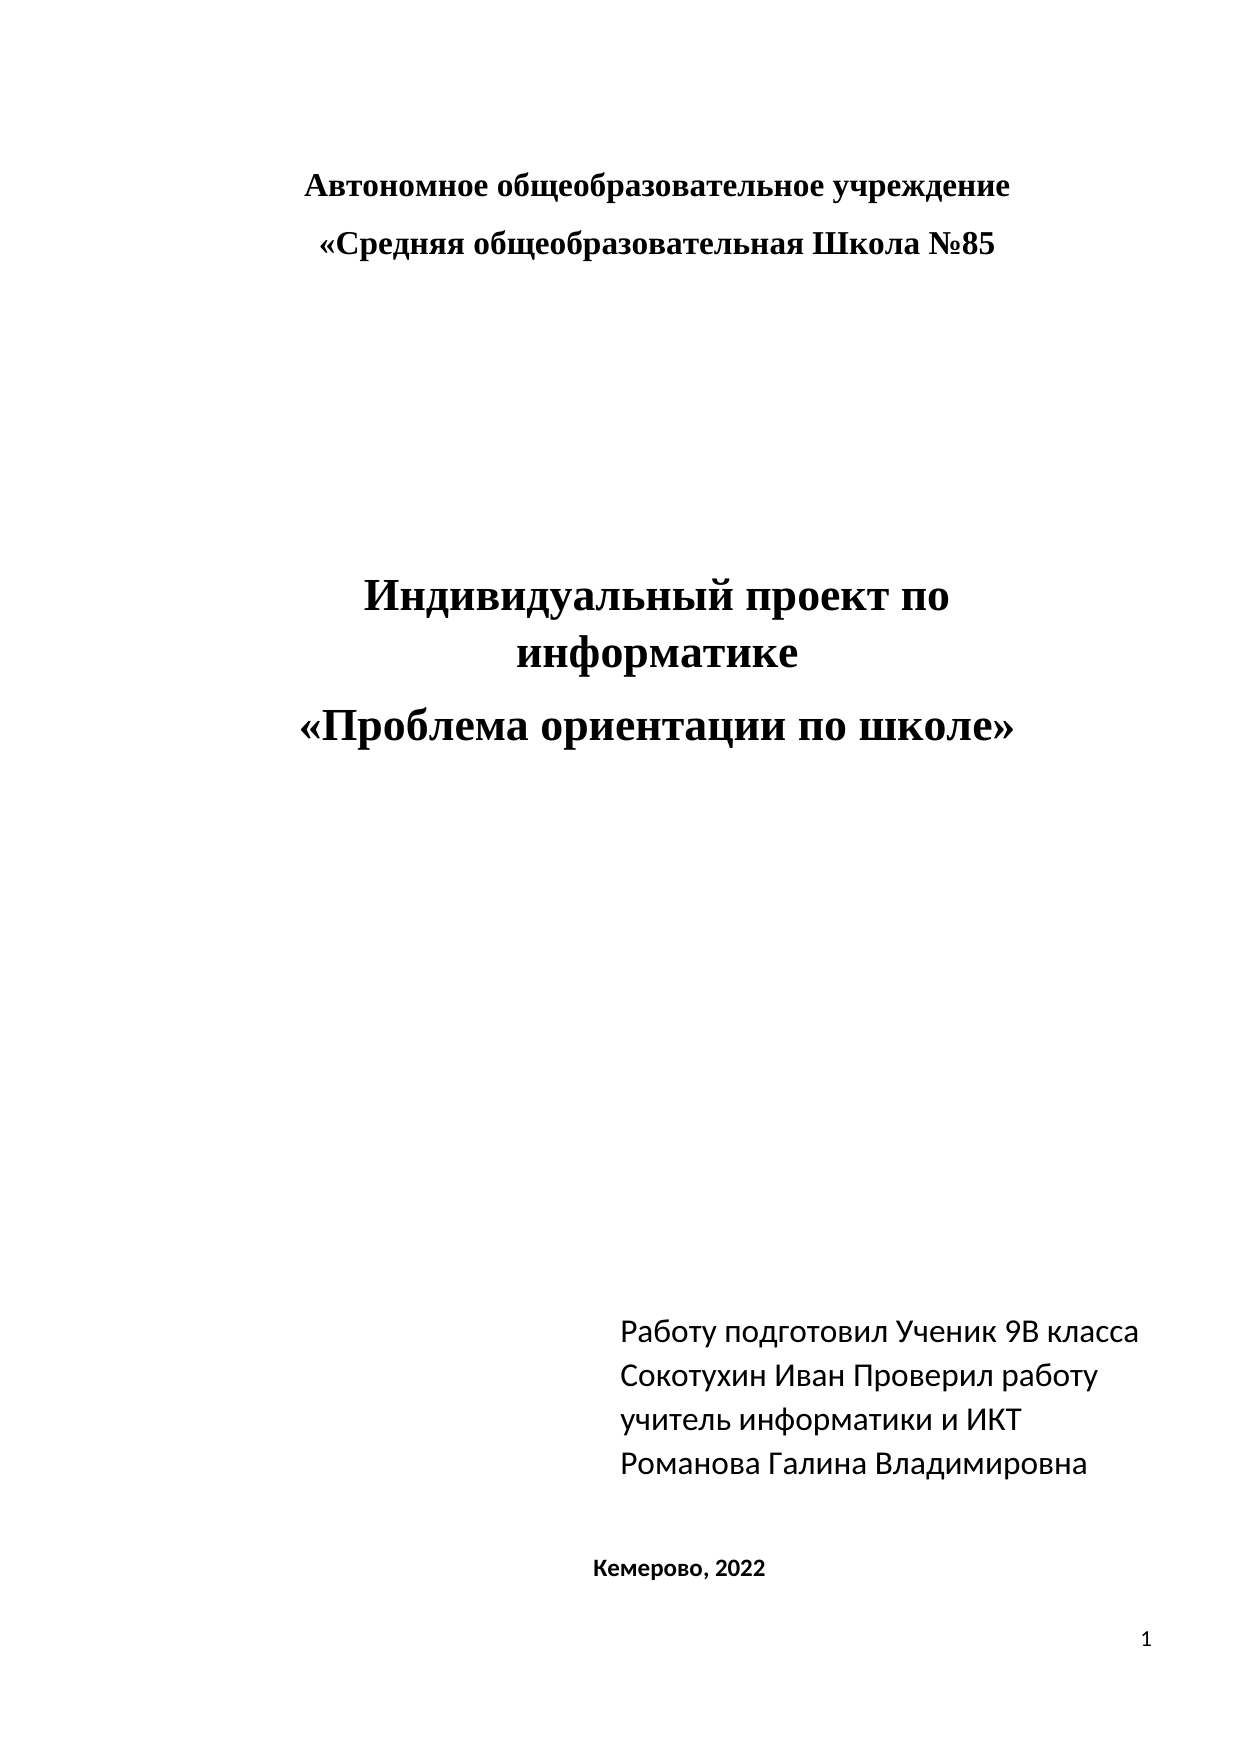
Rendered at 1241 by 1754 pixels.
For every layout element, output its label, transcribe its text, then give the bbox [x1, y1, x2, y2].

text Автономное общеобразовательное учреждение [295, 165, 1019, 203]
text «Средняя общеобразовательная Школа №85 [295, 223, 1019, 261]
text Кемерово, 2022 [295, 1552, 1063, 1583]
text Работу подготовил Ученик 9В класса Сокотухин Иван Проверил работу учитель информатики и ИКТ Романова Галина Владимировна [620, 1310, 1146, 1483]
text «Проблема ориентации по школе» [295, 698, 1019, 750]
text Индивидуальный проект по информатике [295, 567, 1019, 677]
